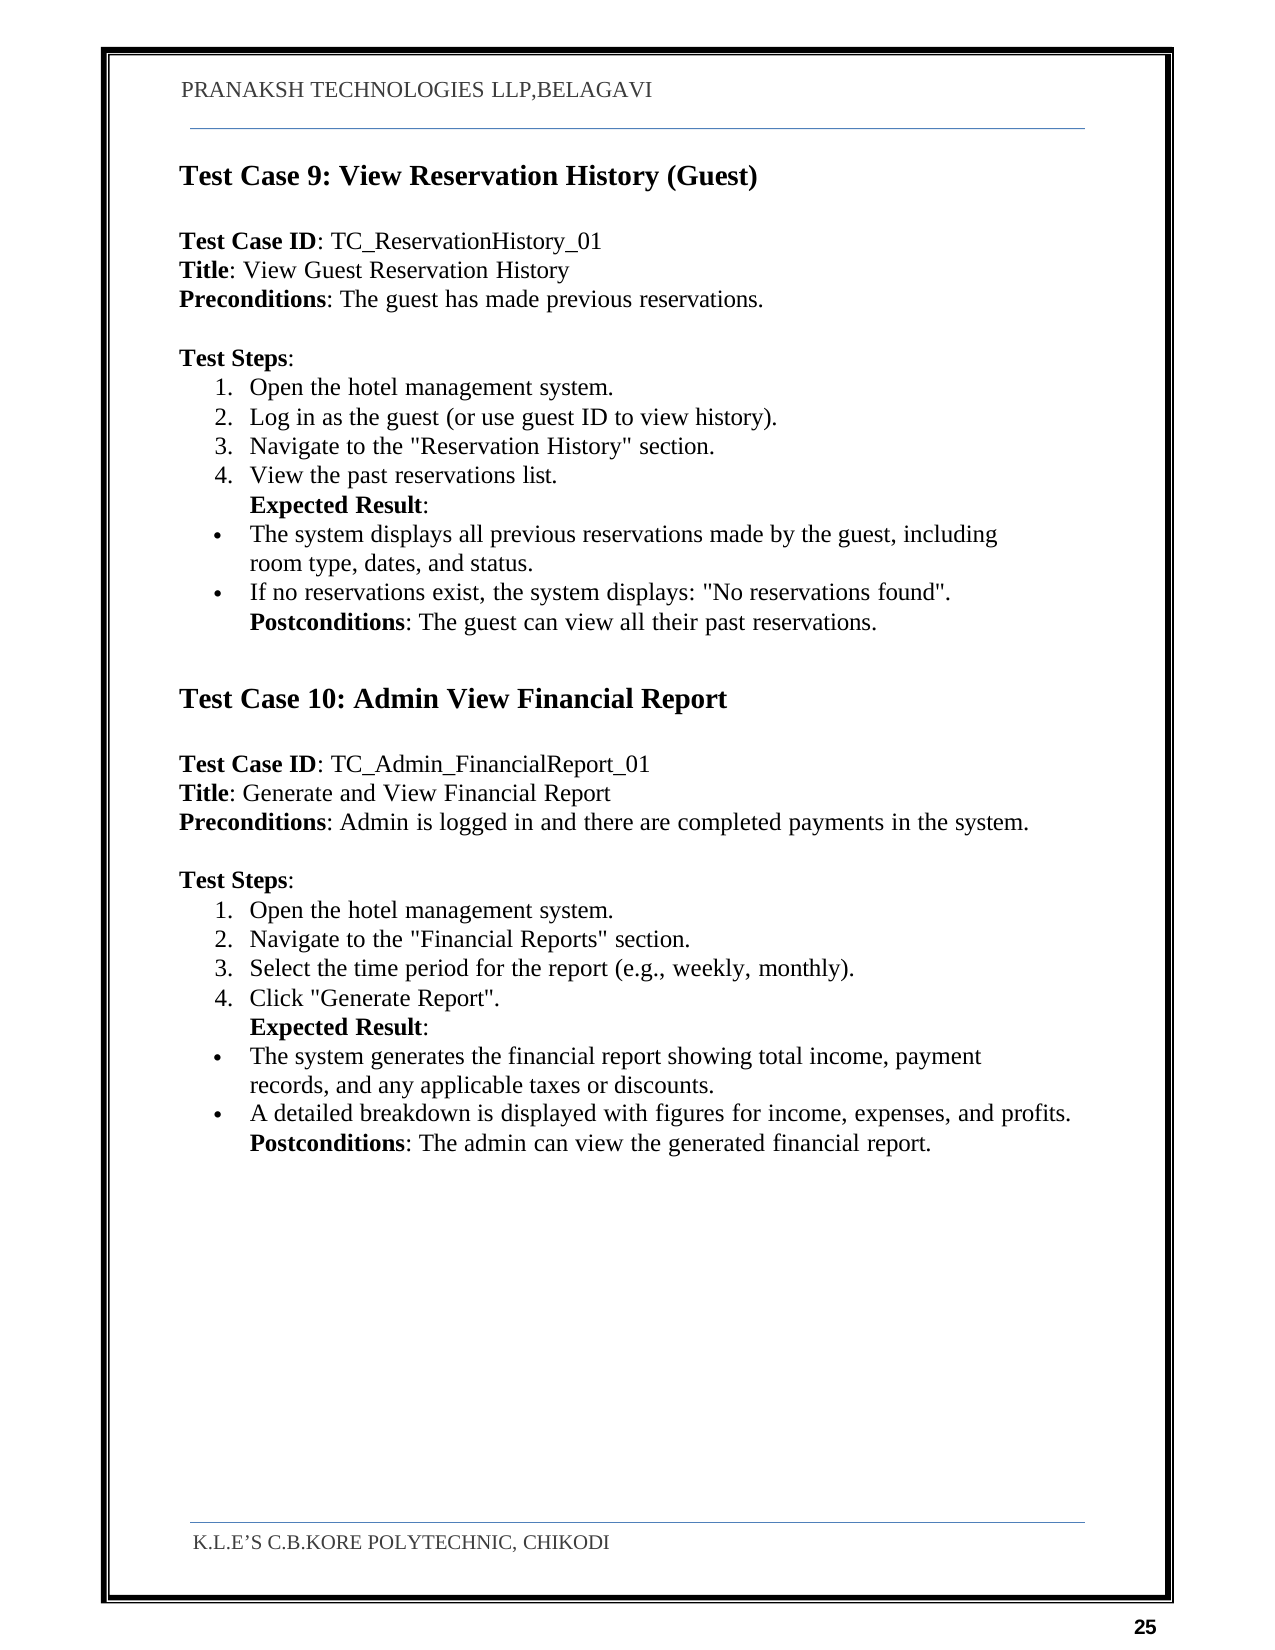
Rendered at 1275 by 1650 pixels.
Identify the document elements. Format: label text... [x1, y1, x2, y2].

text Preconditions: The guest has made previous reservations. [179, 284, 1237, 313]
text Postconditions: The guest can view all their past reservations. [249, 607, 1237, 635]
text Test Case ID: TC_Admin_FinancialReport_01 [179, 749, 1237, 777]
list Log in as the guest (or use guest ID to view history). [214, 402, 1237, 430]
list Click "Generate Report". [214, 983, 1237, 1011]
subtitle Expected Result: [249, 490, 1237, 519]
subtitle Test Case 10: Admin View Financial Report [179, 681, 1237, 714]
list The system generates the financial report showing total income, payment records, and any applicable taxes or discounts. [214, 1041, 1062, 1099]
list Navigate to the "Reservation History" section. [214, 431, 1237, 460]
text Postconditions: The admin can view the generated financial report. [249, 1128, 1237, 1157]
list Open the hotel management system. [214, 372, 1237, 401]
subtitle Test Steps: [179, 343, 1237, 372]
text Title: Generate and View Financial Report [179, 778, 1237, 806]
subtitle Test Steps: [179, 866, 1237, 894]
subtitle Expected Result: [249, 1012, 1237, 1041]
text Test Case ID: TC_ReservationHistory_01 [179, 226, 1237, 255]
text Preconditions: Admin is logged in and there are completed payments in the system. [179, 807, 1237, 836]
list A detailed breakdown is displayed with figures for income, expenses, and profits. [214, 1099, 1237, 1127]
list View the past reservations list. [214, 460, 1237, 489]
text Title: View Guest Reservation History [179, 255, 1237, 284]
subtitle Test Case 9: View Reservation History (Guest) [179, 158, 1237, 192]
text K.L.E’S C.B.KORE POLYTECHNIC, CHIKODI [193, 1530, 1237, 1554]
list If no reservations exist, the system displays: "No reservations found". [214, 578, 1237, 606]
list The system displays all previous reservations made by the guest, including room type, dates, and status. [214, 519, 1052, 577]
list Navigate to the "Financial Reports" section. [214, 924, 1237, 953]
list Open the hotel management system. [214, 895, 1237, 924]
list Select the time period for the report (e.g., weekly, monthly). [214, 953, 1237, 982]
